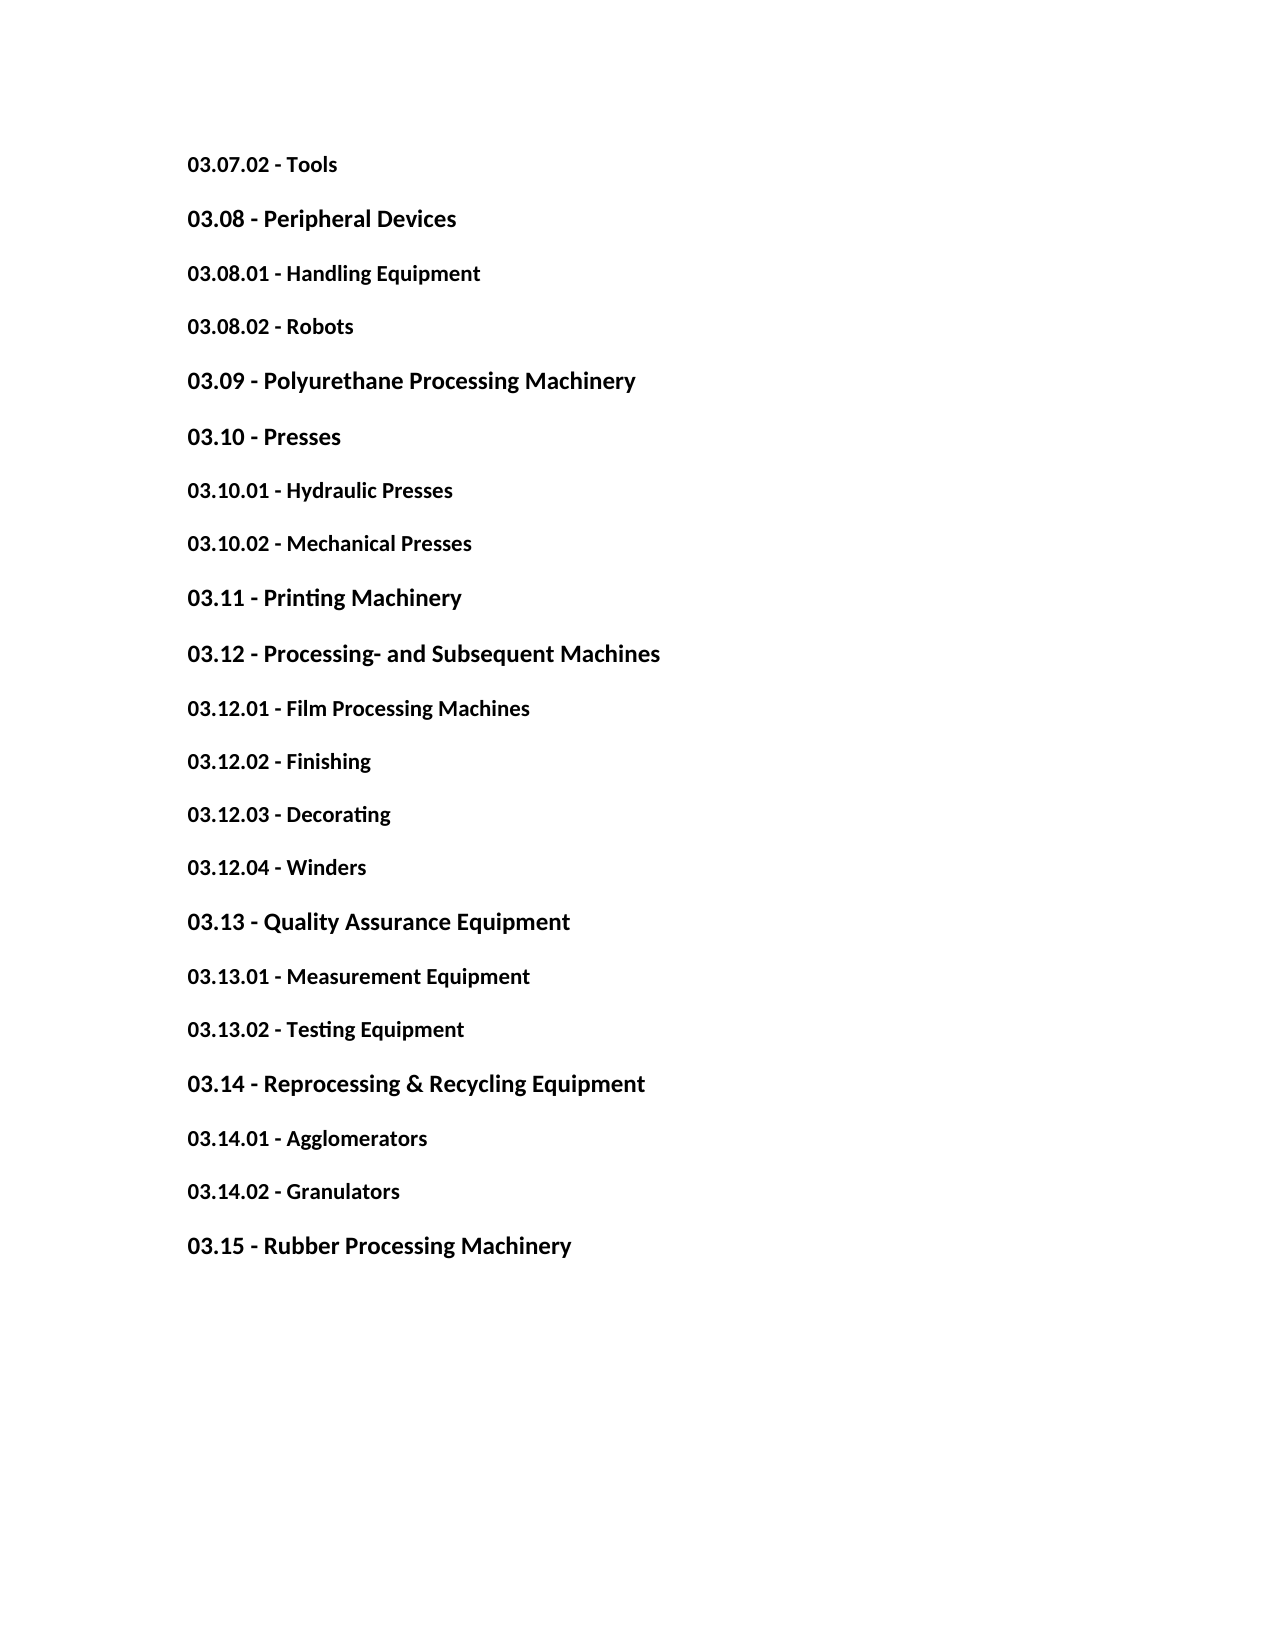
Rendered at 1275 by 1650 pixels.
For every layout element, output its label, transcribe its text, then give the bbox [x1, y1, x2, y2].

subtitle 03.13 - Quality Assurance Equipment [187, 906, 1087, 937]
subtitle 03.10 - Presses [187, 421, 1087, 451]
subtitle 03.11 - Printing Machinery [187, 583, 1087, 613]
subtitle 03.15 - Rubber Processing Machinery [187, 1230, 1087, 1261]
subtitle 03.14.01 - Agglomerators [187, 1124, 1087, 1152]
subtitle 03.14 - Reprocessing & Recycling Equipment [187, 1068, 1087, 1099]
subtitle 03.08 - Peripheral Devices [187, 203, 1087, 233]
subtitle 03.09 - Polyurethane Processing Machinery [187, 365, 1087, 395]
subtitle 03.12.01 - Film Processing Machines [187, 694, 1087, 722]
subtitle 03.10.02 - Mechanical Presses [187, 529, 1087, 558]
subtitle 03.12.04 - Winders [187, 853, 1087, 881]
subtitle 03.12 - Processing- and Subsequent Machines [187, 638, 1087, 669]
subtitle 03.08.02 - Robots [187, 312, 1087, 340]
subtitle 03.14.02 - Granulators [187, 1177, 1087, 1205]
subtitle 03.10.01 - Hydraulic Presses [187, 477, 1087, 504]
subtitle 03.13.01 - Measurement Equipment [187, 962, 1087, 990]
subtitle 03.12.02 - Finishing [187, 747, 1087, 775]
subtitle 03.08.01 - Handling Equipment [187, 259, 1087, 287]
subtitle 03.12.03 - Decorating [187, 800, 1087, 828]
subtitle 03.07.02 - Tools [187, 150, 1087, 178]
subtitle 03.13.02 - Testing Equipment [187, 1015, 1087, 1043]
